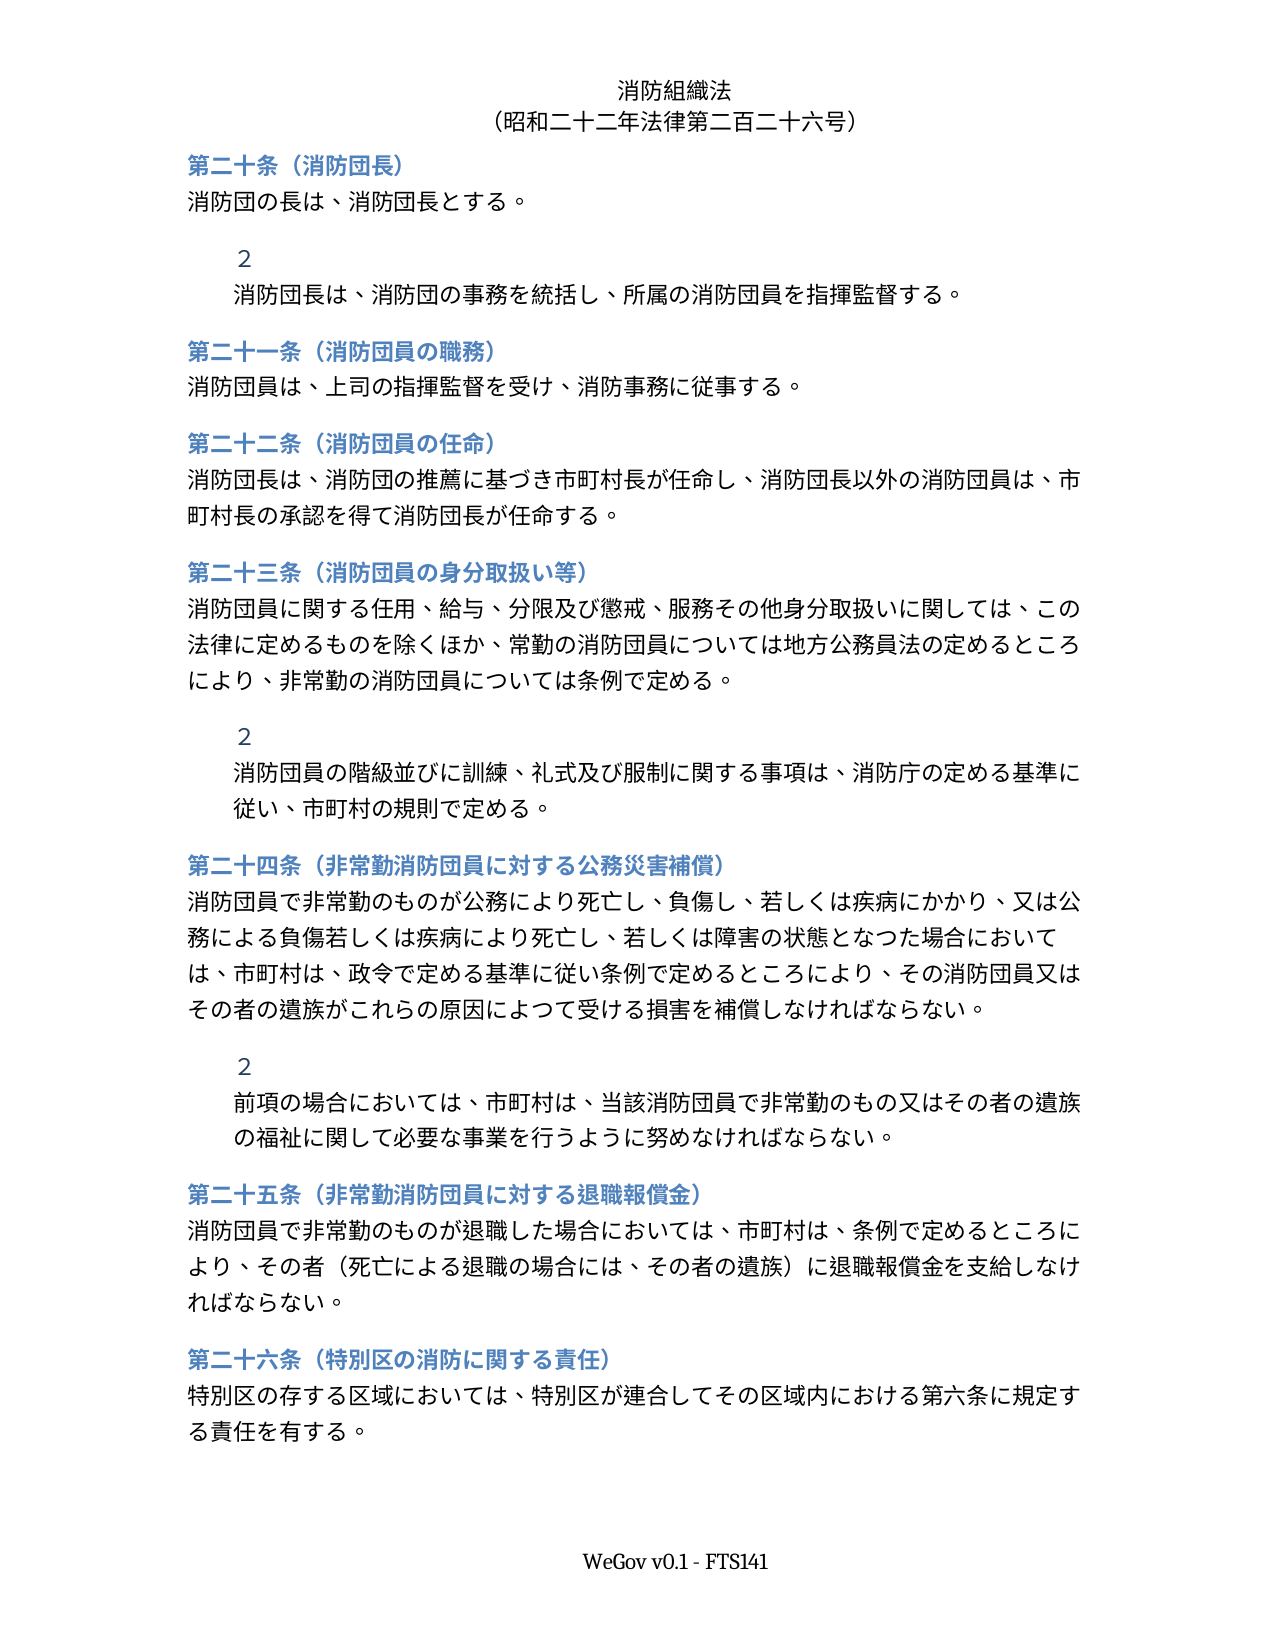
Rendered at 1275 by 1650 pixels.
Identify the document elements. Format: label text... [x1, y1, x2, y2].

subtitle ２ [233, 721, 1087, 753]
subtitle ２ [233, 243, 1087, 274]
text 消防団長は、消防団の推薦に基づき市町村長が任命し、消防団長以外の消防団員は、市町村長の承認を得て消防団長が任命する。 [187, 464, 1087, 531]
subtitle 第二十二条（消防団員の任命） [187, 428, 1087, 459]
subtitle 第二十四条（非常勤消防団員に対する公務災害補償） [187, 850, 1087, 881]
subtitle 第二十三条（消防団員の身分取扱い等） [187, 557, 1087, 588]
text 消防団長は、消防団の事務を統括し、所属の消防団員を指揮監督する。 [233, 279, 1087, 310]
subtitle 第二十五条（非常勤消防団員に対する退職報償金） [187, 1179, 1087, 1210]
text 消防団の長は、消防団長とする。 [187, 186, 1087, 217]
text 消防団員は、上司の指揮監督を受け、消防事務に従事する。 [187, 371, 1087, 403]
subtitle 第二十六条（特別区の消防に関する責任） [187, 1344, 1087, 1375]
text 消防団員に関する任用、給与、分限及び懲戒、服務その他身分取扱いに関しては、この法律に定めるものを除くほか、常勤の消防団員については地方公務員法の定めるところにより、非常勤の消防団員については条例で定める。 [187, 593, 1087, 696]
text 消防団員の階級並びに訓練、礼式及び服制に関する事項は、消防庁の定める基準に従い、市町村の規則で定める。 [233, 757, 1087, 824]
text 消防団員で非常勤のものが退職した場合においては、市町村は、条例で定めるところにより、その者（死亡による退職の場合には、その者の遺族）に退職報償金を支給しなければならない。 [187, 1215, 1087, 1318]
subtitle ２ [233, 1051, 1087, 1082]
subtitle 第二十条（消防団長） [187, 150, 1087, 181]
text 特別区の存する区域においては、特別区が連合してその区域内における第六条に規定する責任を有する。 [187, 1380, 1087, 1447]
text 前項の場合においては、市町村は、当該消防団員で非常勤のもの又はその者の遺族の福祉に関して必要な事業を行うように努めなければならない。 [233, 1086, 1087, 1154]
text 消防団員で非常勤のものが公務により死亡し、負傷し、若しくは疾病にかかり、又は公務による負傷若しくは疾病により死亡し、若しくは障害の状態となつた場合においては、市町村は、政令で定める基準に従い条例で定めるところにより、その消防団員又はその者の遺族がこれらの原因によつて受ける損害を補償しなければならない。 [187, 886, 1087, 1025]
subtitle 第二十一条（消防団員の職務） [187, 335, 1087, 367]
